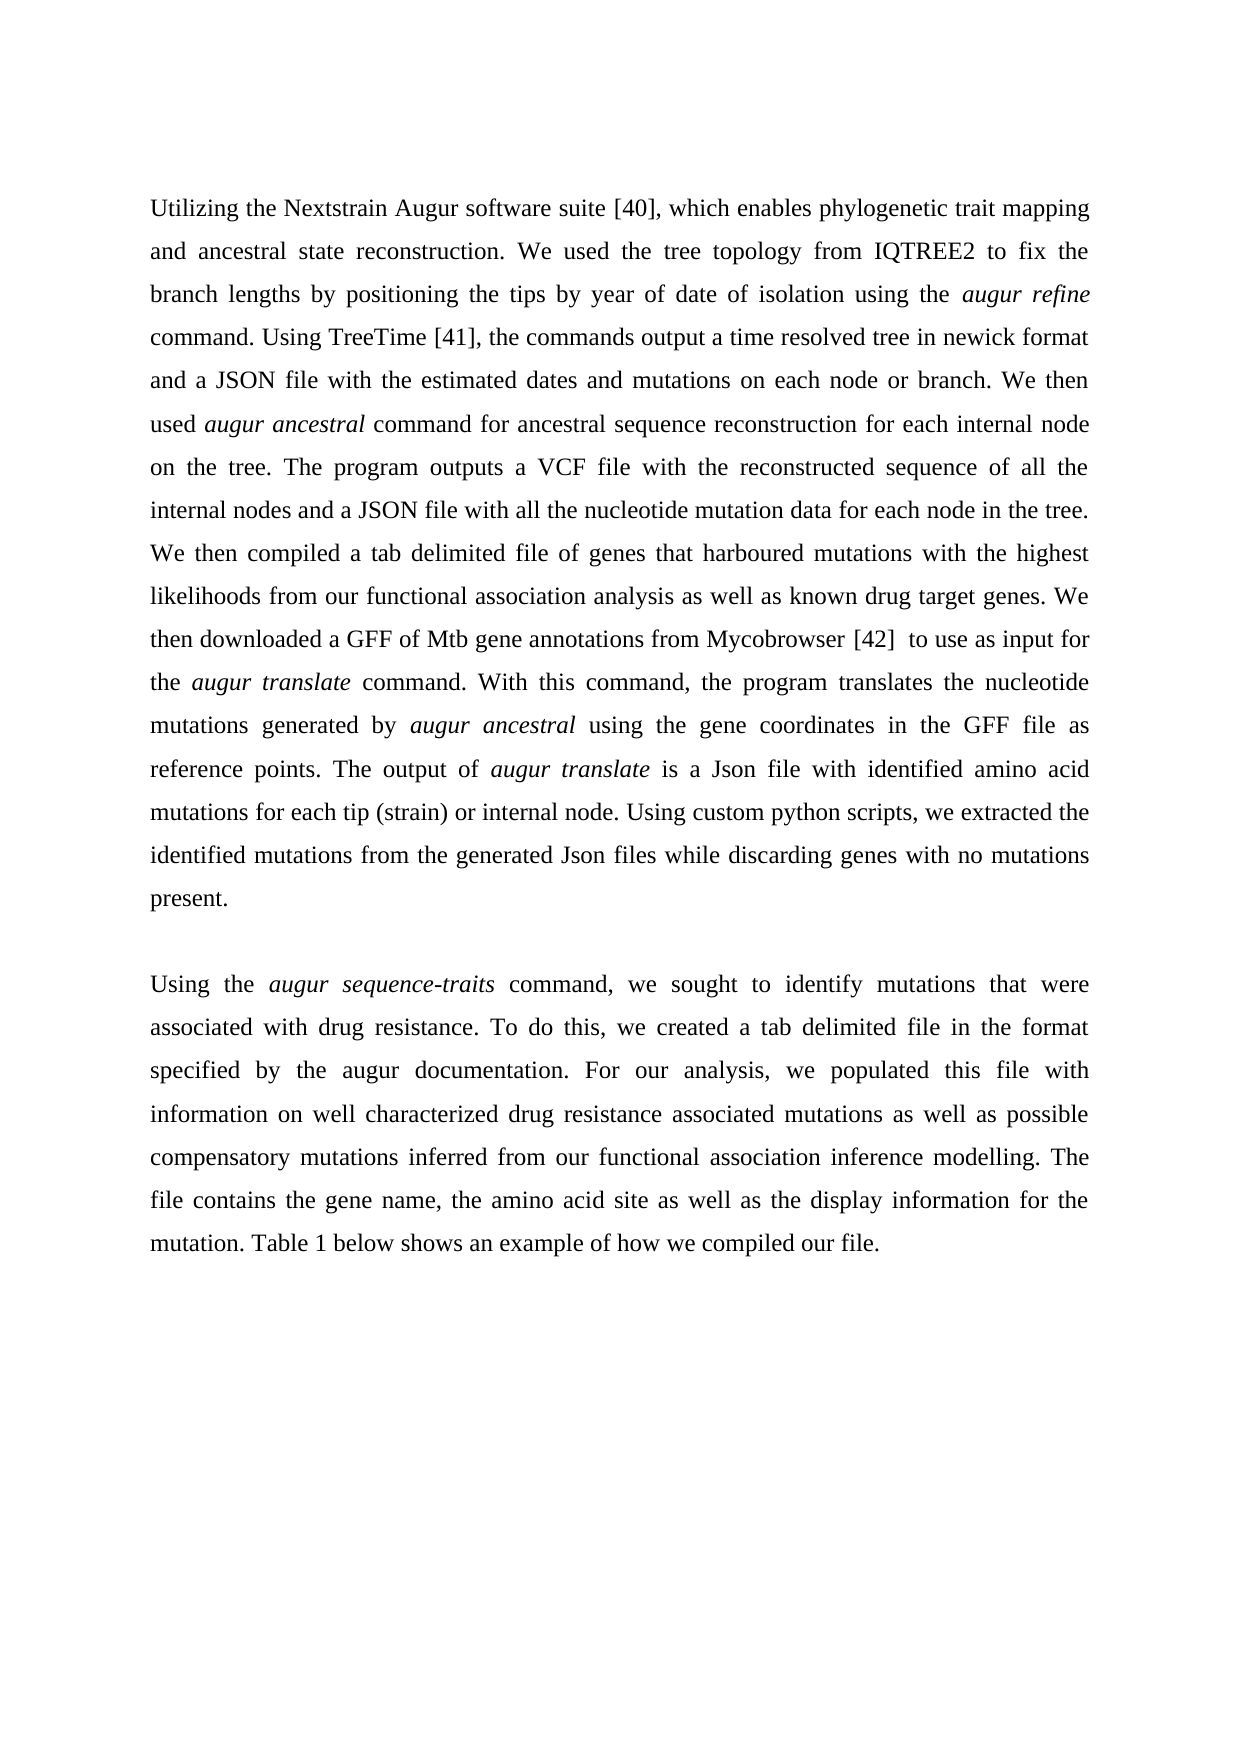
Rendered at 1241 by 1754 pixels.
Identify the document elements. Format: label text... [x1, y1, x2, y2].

text Utilizing the Nextstrain Augur software suite [40], which enables phylogenetic trait mapping and ancestral state reconstruction. We used the tree topology from IQTREE2 to fix the branch lengths by positioning the tips by year of date of isolation using the augur refine command. Using TreeTime [41], the commands output a time resolved tree in newick format and a JSON file with the estimated dates and mutations on each node or branch. We then used augur ancestral command for ancestral sequence reconstruction for each internal node on the tree. The program outputs a VCF file with the reconstructed sequence of all the internal nodes and a JSON file with all the nucleotide mutation data for each node in the tree. We then compiled a tab delimited file of genes that harboured mutations with the highest likelihoods from our functional association analysis as well as known drug target genes. We then downloaded a GFF of Mtb gene annotations from Mycobrowser [42] to use as input for the augur translate command. With this command, the program translates the nucleotide mutations generated by augur ancestral using the gene coordinates in the GFF file as reference points. The output of augur translate is a Json file with identified amino acid mutations for each tip (strain) or internal node. Using custom python scripts, we extracted the identified mutations from the generated Json files while discarding genes with no mutations present. [150, 193, 1090, 912]
text Using the augur sequence-traits command, we sought to identify mutations that were associated with drug resistance. To do this, we created a tab delimited file in the format specified by the augur documentation. For our analysis, we populated this file with information on well characterized drug resistance associated mutations as well as possible compensatory mutations inferred from our functional association inference modelling. The file contains the gene name, the amino acid site as well as the display information for the mutation. Table 1 below shows an example of how we compiled our file. [150, 969, 1090, 1257]
